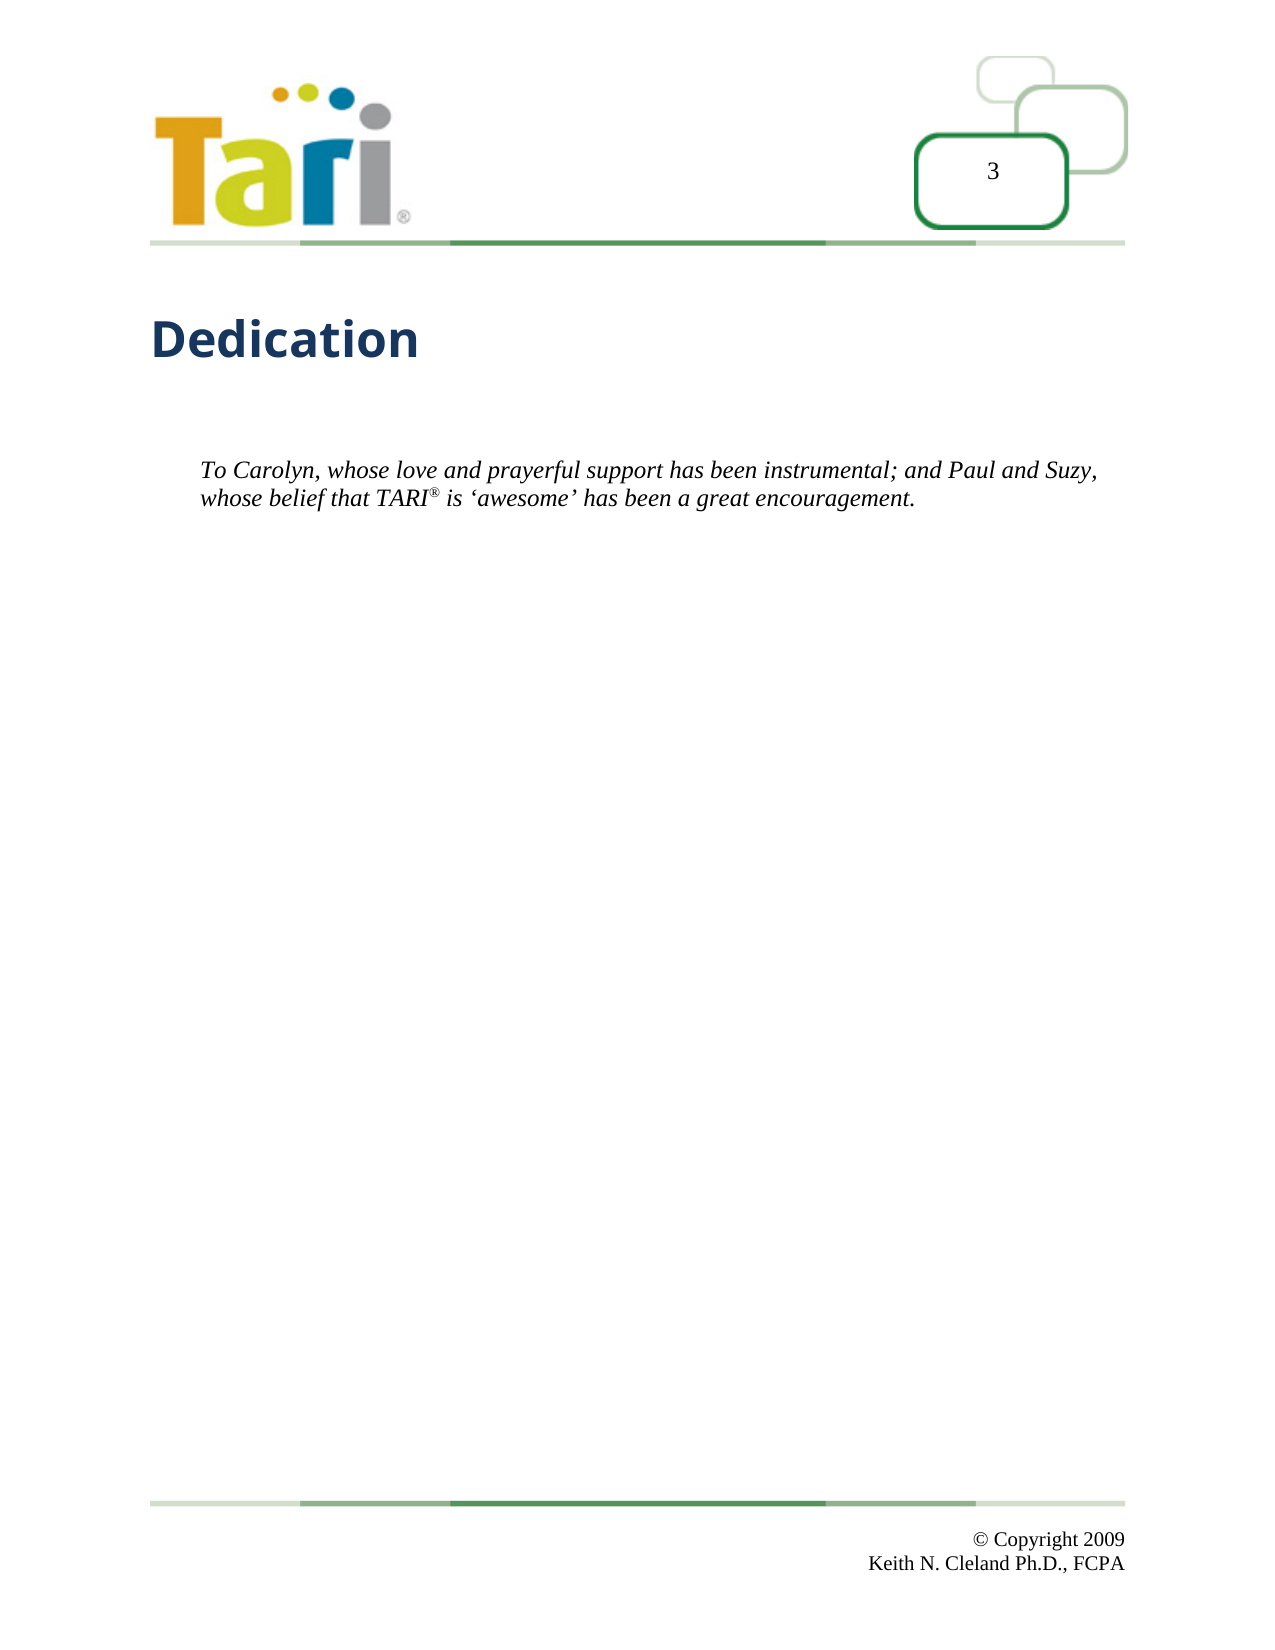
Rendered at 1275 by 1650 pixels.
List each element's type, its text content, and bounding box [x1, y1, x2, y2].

picture [914, 56, 1129, 230]
text To Carolyn, whose love and prayerful support has been instrumental; and Paul and Suzy, whose belief that TARI® is ‘awesome’ has been a great encouragement. [200, 455, 1125, 512]
picture [150, 1491, 1125, 1513]
picture [150, 75, 1125, 252]
subtitle Dedication [150, 304, 1125, 372]
